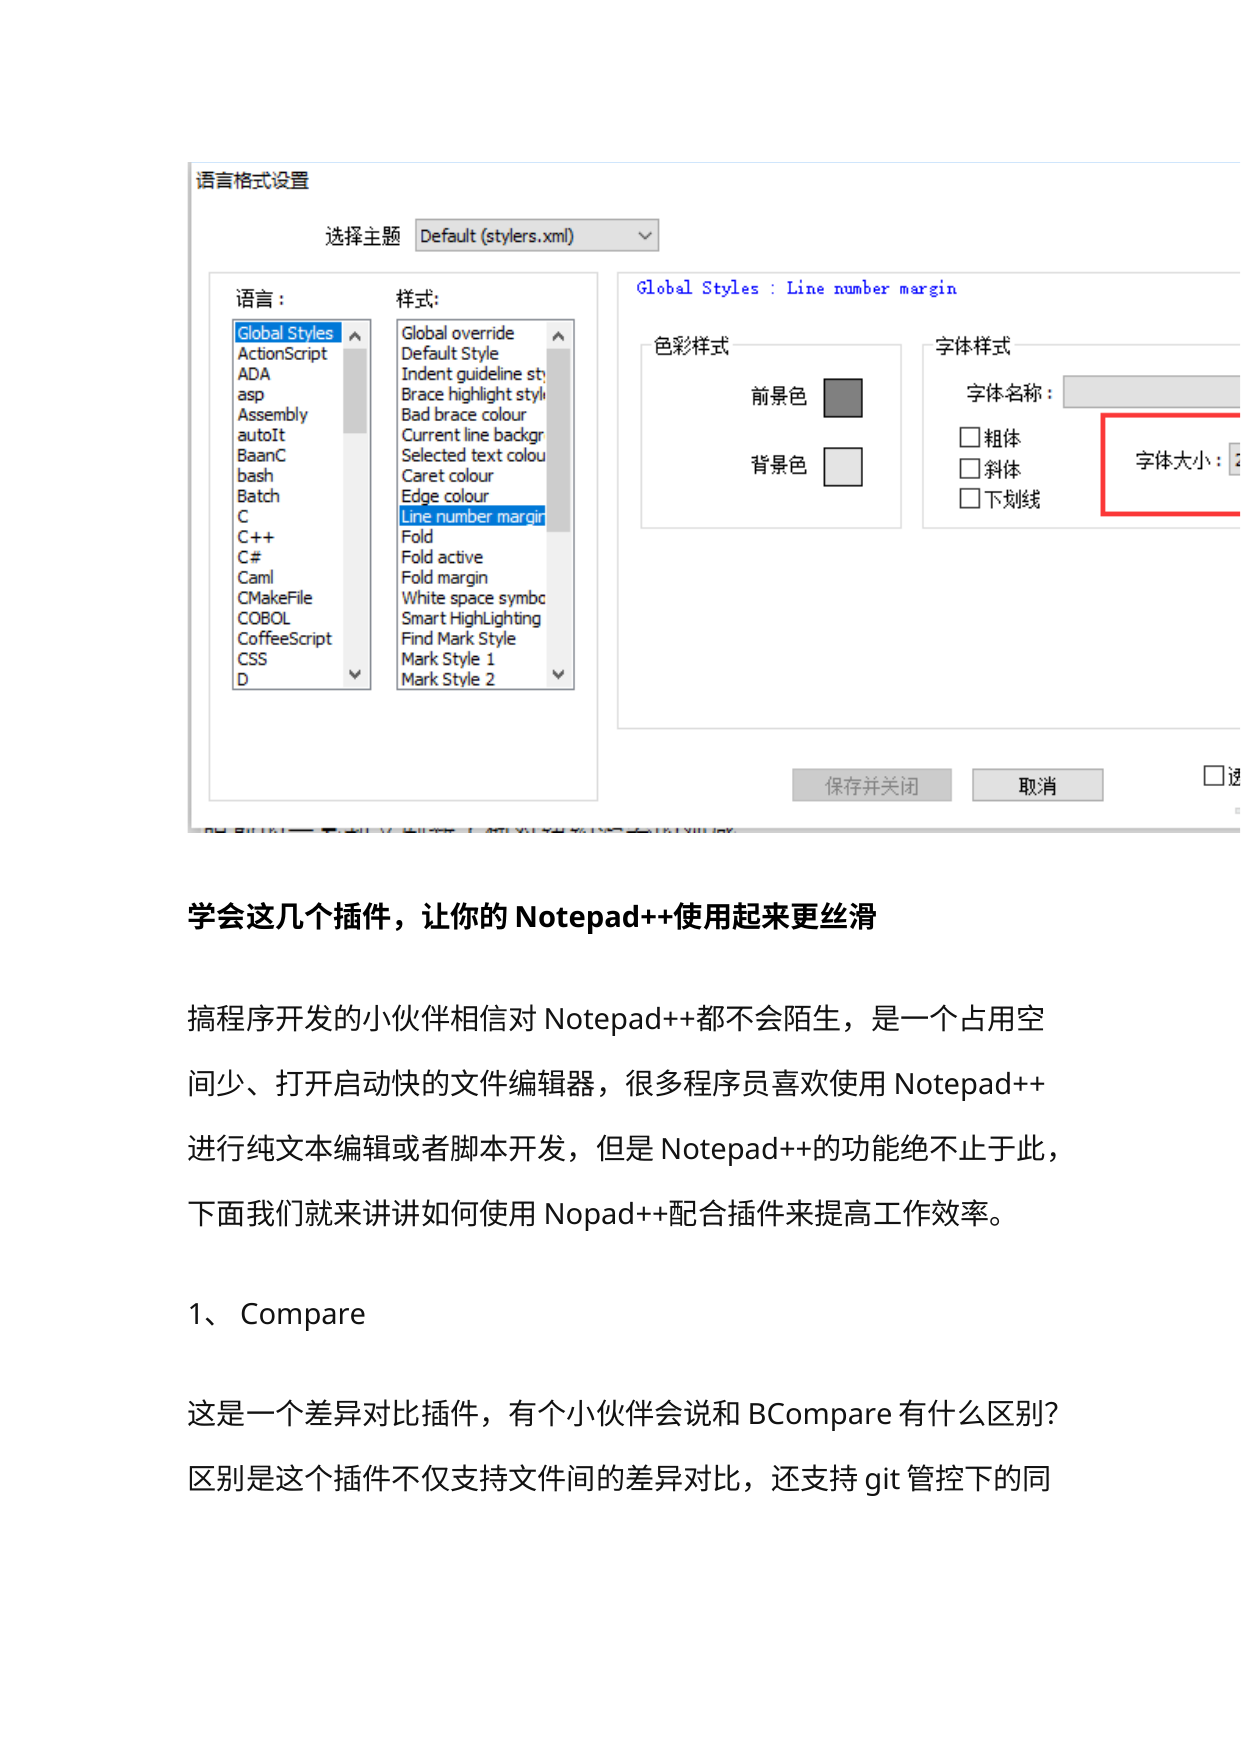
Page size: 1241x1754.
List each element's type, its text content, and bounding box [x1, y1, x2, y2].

text 学会这几个插件，让你的Notepad++使用起来更丝滑 [187, 882, 1053, 947]
picture [187, 162, 1241, 833]
text 搞程序开发的小伙伴相信对Notepad++都不会陌生，是一个占用空间少、打开启动快的文件编辑器，很多程序员喜欢使用Notepad++进行纯文本编辑或者脚本开发，但是Notepad++的功能绝不止于此，下面我们就来讲讲如何使用Nopad++配合插件来提高工作效率。 [187, 984, 1053, 1244]
text 1、 Compare [187, 1279, 1053, 1344]
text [187, 1379, 1053, 1509]
